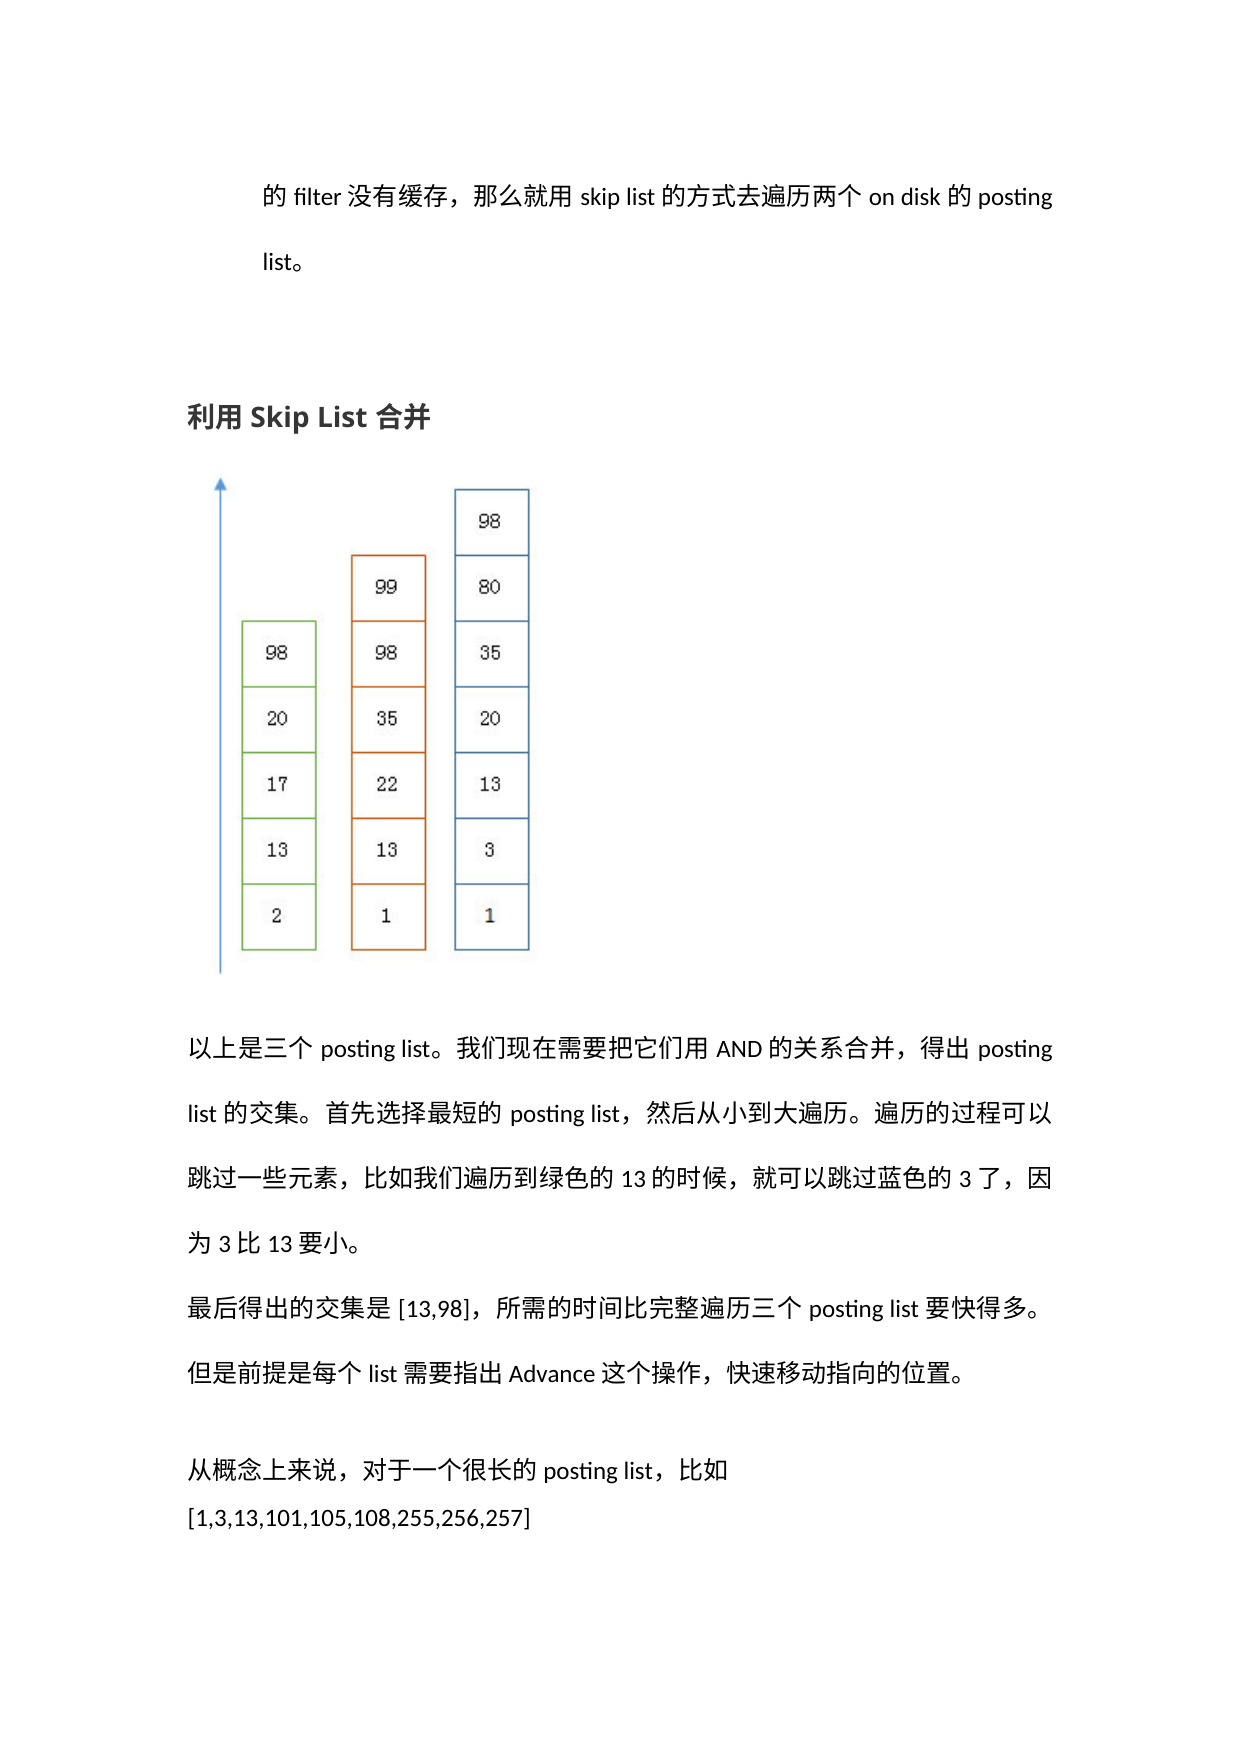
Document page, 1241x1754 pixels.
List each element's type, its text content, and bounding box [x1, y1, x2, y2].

text 最后得出的交集是 [13,98]，所需的时间比完整遍历三个 posting list 要快得多。但是前提是每个 list 需要指出 Advance 这个操作，快速移动指向的位置。 [187, 1274, 1053, 1404]
text [1,3,13,101,105,108,255,256,257] [187, 1501, 1053, 1534]
text 以上是三个 posting list。我们现在需要把它们用 AND 的关系合并，得出 posting list 的交集。首先选择最短的 posting list，然后从小到大遍历。遍历的过程可以跳过一些元素，比如我们遍历到绿色的 13 的时候，就可以跳过蓝色的 3 了，因为 3 比 13 要小。 [187, 1014, 1053, 1274]
text 从概念上来说，对于一个很长的 posting list，比如 [187, 1436, 1053, 1501]
picture [187, 461, 558, 990]
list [225, 162, 1053, 292]
subtitle 利用 Skip List 合并 [187, 383, 1053, 448]
